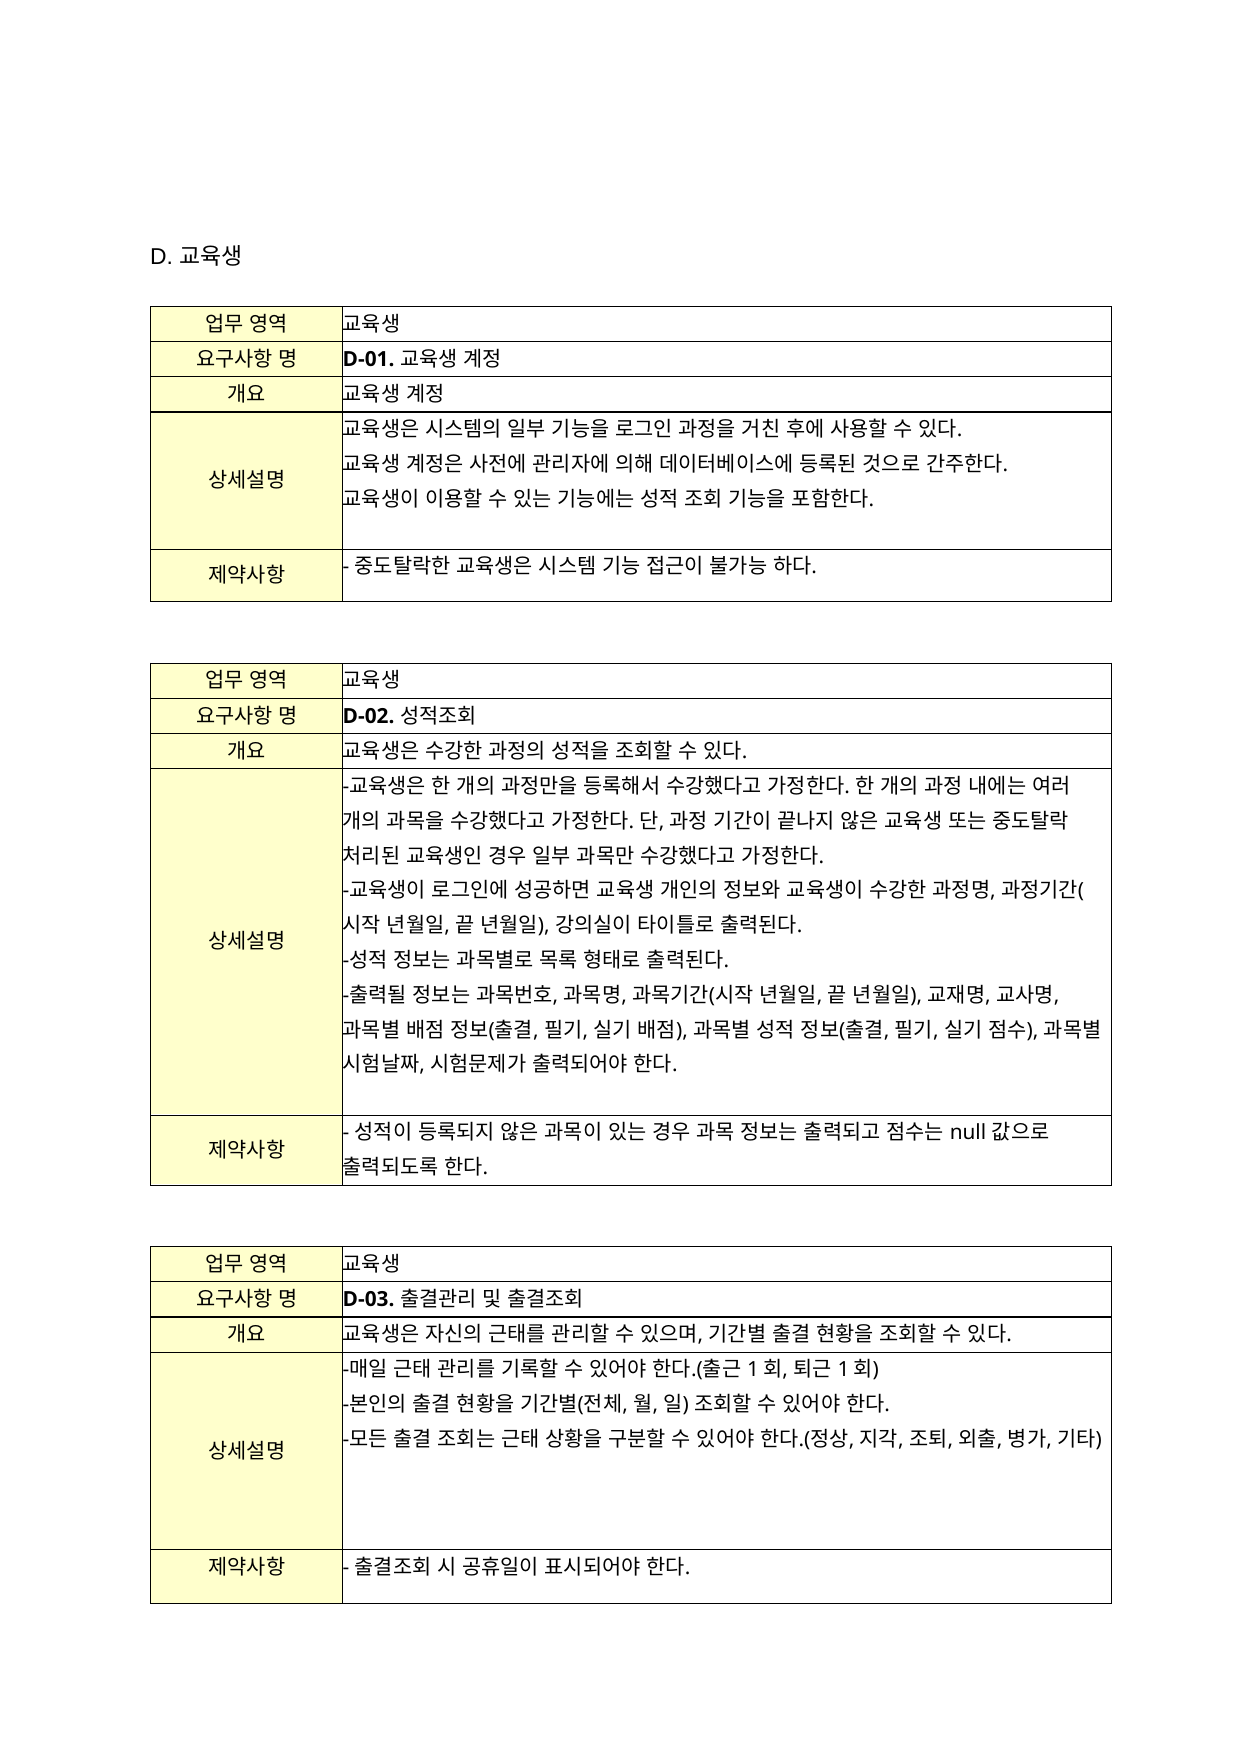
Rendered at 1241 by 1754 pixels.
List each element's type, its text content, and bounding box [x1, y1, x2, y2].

table_cell - 중도탈락한 교육생은 시스템 기능 접근이 불가능 하다. [343, 550, 1111, 601]
table_cell -매일 근태 관리를 기록할 수 있어야 한다.(출근 1회, 퇴근 1회) -본인의 출결 현황을 기간별(전체, 월, 일) 조회할 수 있어야 한다. -모든 출결 조회는 근태 상황을 구분할 수 있어야 한다.(정상, 지각, 조퇴, 외출, 병가, 기타) [343, 1353, 1111, 1549]
table_cell D-01. 교육생 계정 [343, 342, 1111, 376]
table_cell 교육생은 시스템의 일부 기능을 로그인 과정을 거친 후에 사용할 수 있다. 교육생 계정은 사전에 관리자에 의해 데이터베이스에 등록된 것으로 간주한다. 교육생이 이용할 수 있는 기능에는 성적 조회 기능을 포함한다. [343, 413, 1111, 549]
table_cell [343, 1550, 1111, 1603]
table_cell 교육생은 자신의 근태를 관리할 수 있으며, 기간별 출결 현황을 조회할 수 있다. [343, 1318, 1111, 1352]
table_cell - 성적이 등록되지 않은 과목이 있는 경우 과목 정보는 출력되고 점수는 null 값으로 출력되도록 한다. [343, 1116, 1111, 1184]
table_cell D-02. [343, 699, 1111, 733]
table_cell 제약사항 [151, 550, 342, 601]
table_header 교육생 [343, 307, 1111, 341]
table_cell D-03. [343, 1282, 1111, 1316]
table_cell [151, 769, 342, 1114]
table_cell [151, 1318, 342, 1352]
table_cell [151, 1282, 342, 1316]
table_cell -교육생은 한 개의 과정만을 등록해서 수강했다고 가정한다. 한 개의 과정 내에는 여러 개의 과목을 수강했다고 가정한다. 단, 과정 기간이 끝나지 않은 교육생 또는 중도탈락 처리된 교육생인 경우 일부 과목만 수강했다고 가정한다. -교육생이 로그인에 성공하면 교육생 개인의 정보와 교육생이 수강한 과정명, 과정기간(시작 년월일, 끝 년월일), 강의실이 타이틀로 출력된다. -성적 정보는 과목별로 목록 형태로 출력된다. -출력될 정보는 과목번호, 과목명, 과목기간(시작 년월일, 끝 년월일), 교재명, 교사명, 과목별 배점 정보(출결, 필기, 실기 배점), 과목별 성적 정보(출결, 필기, 실기 점수), 과목별 시험날짜, 시험문제가 출력되어야 한다. [343, 769, 1111, 1114]
table_cell 상세설명 [151, 413, 342, 549]
table_cell [151, 1116, 342, 1184]
table_header [151, 1247, 342, 1281]
table_header 업무 영역 [151, 307, 342, 341]
table_cell [151, 699, 342, 733]
table_cell [151, 734, 342, 768]
table_header [151, 664, 342, 698]
table_cell 요구사항 명 [151, 342, 342, 376]
table_header 교육생 [343, 664, 1111, 698]
table_cell [151, 1550, 342, 1603]
table_cell [151, 1353, 342, 1549]
table_header [343, 1247, 1111, 1281]
table_cell 교육생 계정 [343, 377, 1111, 411]
table_cell 개요 [151, 377, 342, 411]
table_cell [343, 734, 1111, 768]
